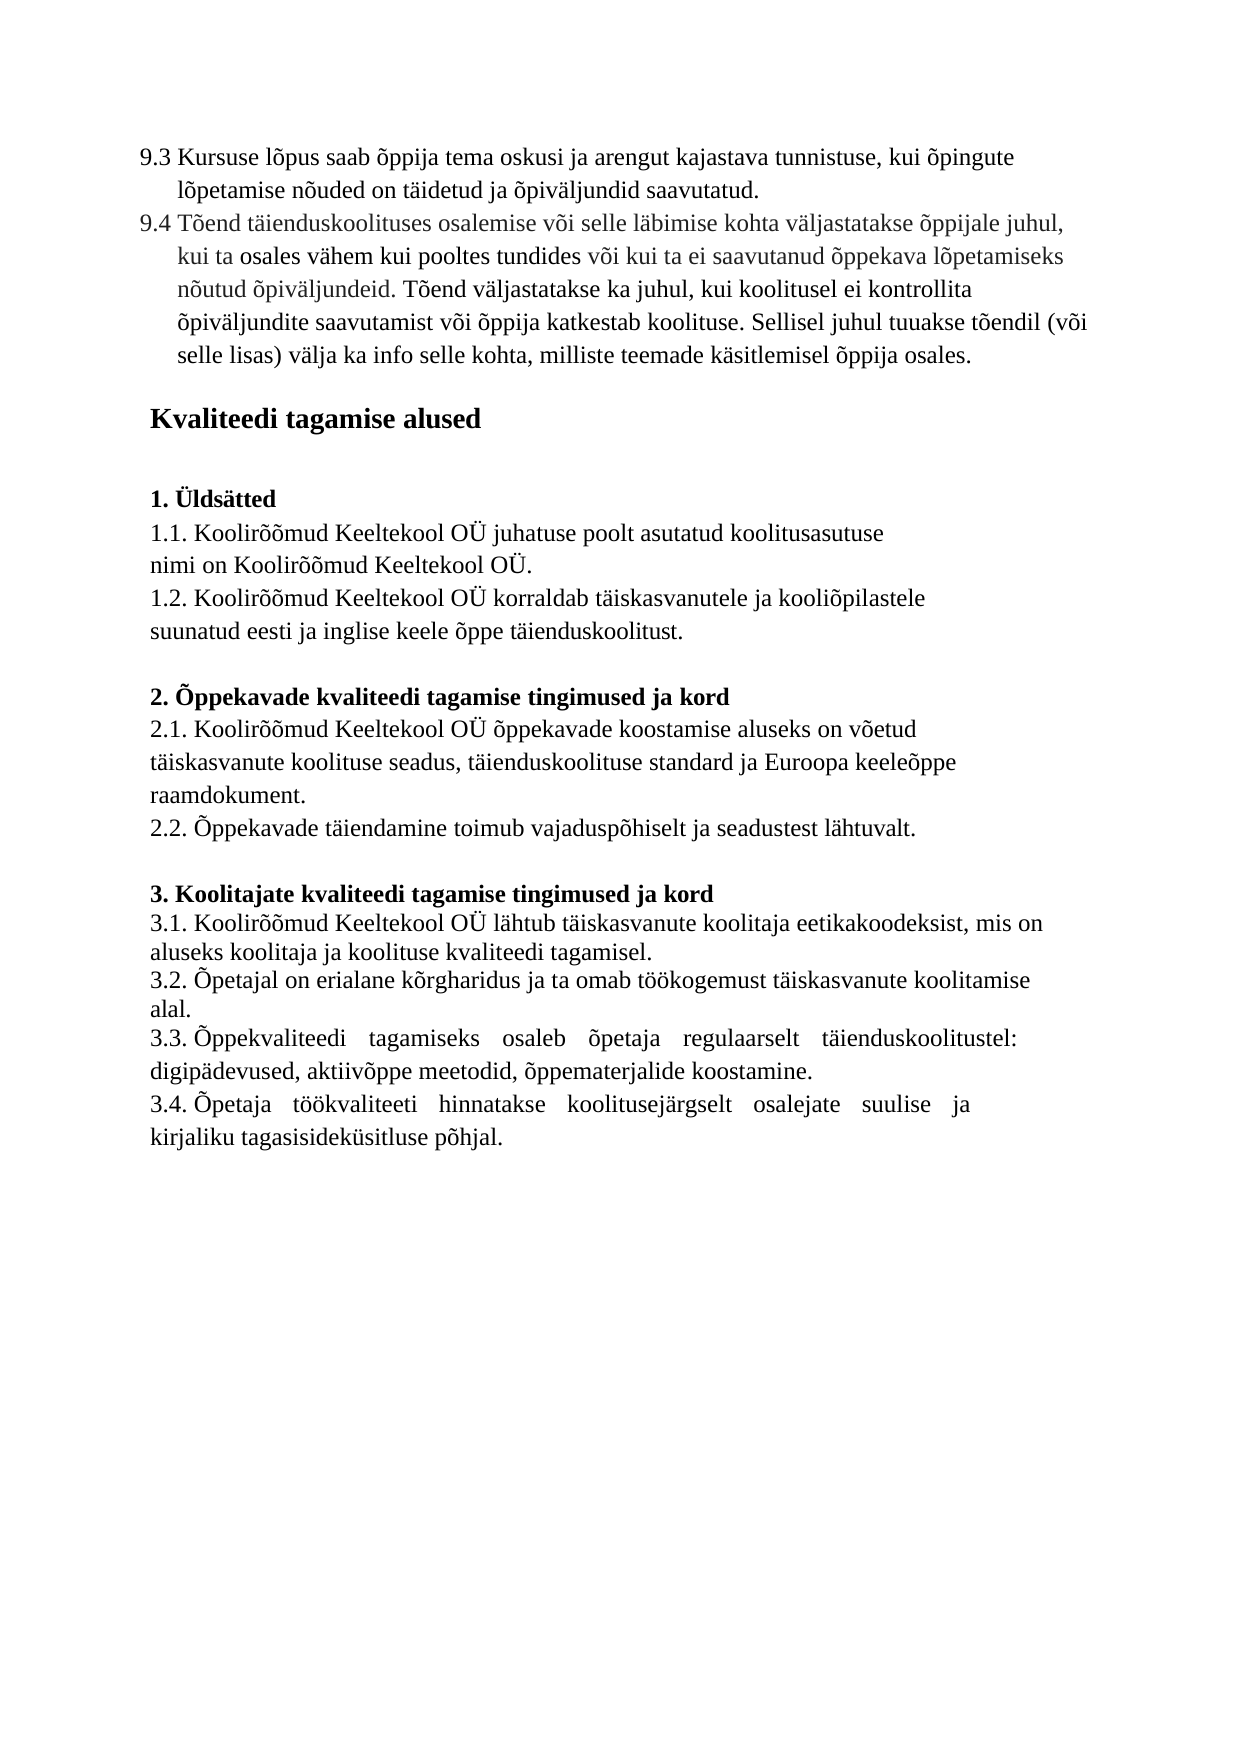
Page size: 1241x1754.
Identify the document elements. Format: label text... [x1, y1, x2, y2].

list Õpetajal on erialane kõrgharidus ja ta omab töökogemust täiskasvanute koolitamise alal. [150, 965, 1065, 1023]
list Koolirõõmud Keeltekool OÜ korraldab täiskasvanutele ja kooliõpilastele suunatud eesti ja inglise keele õppe täienduskoolitust. [150, 583, 953, 644]
list Koolirõõmud Keeltekool OÜ õppekavade koostamise aluseks on võetud täiskasvanute koolituse seadus, täienduskoolituse standard ja Euroopa keeleõppe raamdokument. [150, 714, 1001, 809]
list Koolirõõmud Keeltekool OÜ lähtub täiskasvanute koolitaja eetikakoodeksist, mis on aluseks koolitaja ja koolituse kvaliteedi tagamisel. [150, 908, 1065, 965]
list Õpetaja töökvaliteeti hinnatakse koolitusejärgselt osalejate suulise ja kirjaliku tagasisideküsitluse põhjal. [150, 1089, 971, 1151]
list Koolirõõmud Keeltekool OÜ juhatuse poolt asutatud koolitusasutuse nimi on Koolirõõmud Keeltekool OÜ. [150, 518, 910, 579]
subtitle Kvaliteedi tagamise alused [150, 402, 1101, 435]
subtitle Üldsätted [150, 484, 1101, 513]
list Tõend täienduskoolituses osalemise või selle läbimise kohta väljastatakse õppijale juhul, kui ta osales vähem kui pooltes tundides või kui ta ei saavutanud õppekava lõpetamiseks nõutud õpiväljundeid. Tõend väljastatakse ka juhul, kui koolitusel ei kontrollita õpiväljundite saavutamist või õppija katkestab koolituse. Sellisel juhul tuuakse tõendil (või selle lisas) välja ka info selle kohta, milliste teemade käsitlemisel õppija osales. [139, 208, 1087, 368]
list Kursuse lõpus saab õppija tema oskusi ja arengut kajastava tunnistuse, kui õpingute lõpetamise nõuded on täidetud ja õpiväljundid saavutatud. [139, 142, 1030, 203]
subtitle Koolitajate kvaliteedi tagamise tingimused ja kord [150, 879, 1101, 908]
list Õppekvaliteedi tagamiseks osaleb õpetaja regulaarselt täienduskoolitustel: digipädevused, aktiivõppe meetodid, õppematerjalide koostamine. [150, 1023, 1018, 1085]
subtitle Õppekavade kvaliteedi tagamise tingimused ja kord [150, 682, 1101, 710]
list Õppekavade täiendamine toimub vajaduspõhiselt ja seadustest lähtuvalt. [150, 813, 1101, 842]
